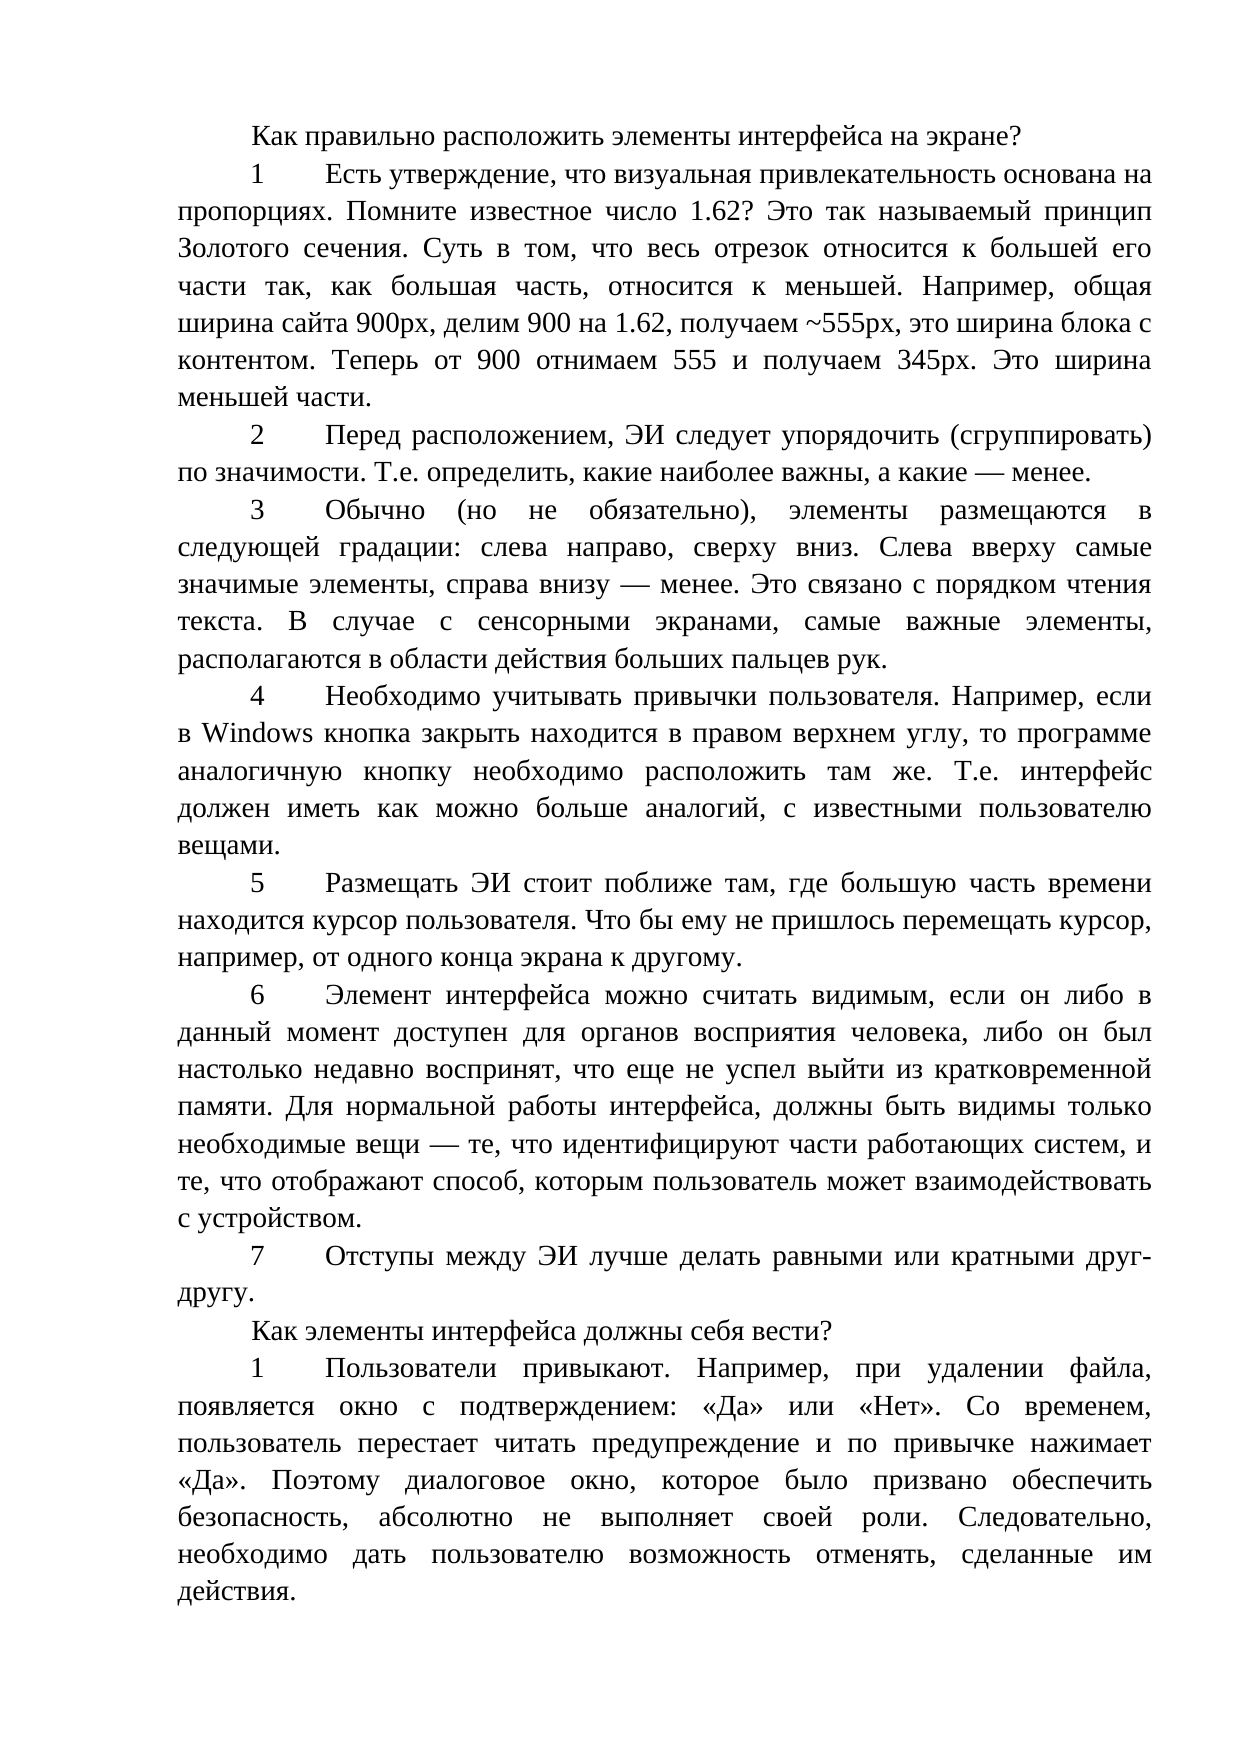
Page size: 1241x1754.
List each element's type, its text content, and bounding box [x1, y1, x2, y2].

list Перед расположением, ЭИ следует упорядочить (сгруппировать) по значимости. Т.е. определить, какие наиболее важны, а какие — менее. [177, 417, 1153, 488]
list Размещать ЭИ стоит поближе там, где большую часть времени находится курсор пользователя. Что бы ему не пришлось перемещать курсор, например, от одного конца экрана к другому. [177, 865, 1153, 973]
list Есть утверждение, что визуальная привлекательность основана на пропорциях. Помните известное число 1.62? Это так называемый принцип Золотого сечения. Суть в том, что весь отрезок относится к большей его части так, как большая часть, относится к меньшей. Например, общая ширина сайта 900px, делим 900 на 1.62, получаем ~555px, это ширина блока с контентом. Теперь от 900 отнимаем 555 и получаем 345px. Это ширина меньшей части. [177, 156, 1153, 413]
list Пользователи привыкают. Например, при удалении файла, появляется окно с подтверждением: «Да» или «Нет». Со временем, пользователь перестает читать предупреждение и по привычке нажимает «Да». Поэтому диалоговое окно, которое было призвано обеспечить безопасность, абсолютно не выполняет своей роли. Следовательно, необходимо дать пользователю возможность отменять, сделанные им действия. [177, 1350, 1153, 1607]
list Необходимо учитывать привычки пользователя. Например, если в Windows кнопка закрыть находится в правом верхнем углу, то программе аналогичную кнопку необходимо расположить там же. Т.е. интерфейс должен иметь как можно больше аналогий, с известными пользователю вещами. [177, 678, 1153, 861]
list Обычно (но не обязательно), элементы размещаются в следующей градации: слева направо, сверху вниз. Слева вверху самые значимые элементы, справа внизу — менее. Это связано с порядком чтения текста. В случае с сенсорными экранами, самые важные элементы, располагаются в области действия больших пальцев рук. [177, 492, 1153, 674]
text Как элементы интерфейса должны себя вести? [251, 1313, 1153, 1346]
list Отступы между ЭИ лучше делать равными или кратными друг-другу. [177, 1238, 1153, 1307]
list Элемент интерфейса можно считать видимым, если он либо в данный момент доступен для органов восприятия человека, либо он был настолько недавно воспринят, что еще не успел выйти из кратковременной памяти. Для нормальной работы интерфейса, должны быть видимы только необходимые вещи — те, что идентифицируют части работающих систем, и те, что отображают способ, которым пользователь может взаимодействовать с устройством. [177, 977, 1153, 1234]
text Как правильно расположить элементы интерфейса на экране? [251, 118, 1153, 152]
